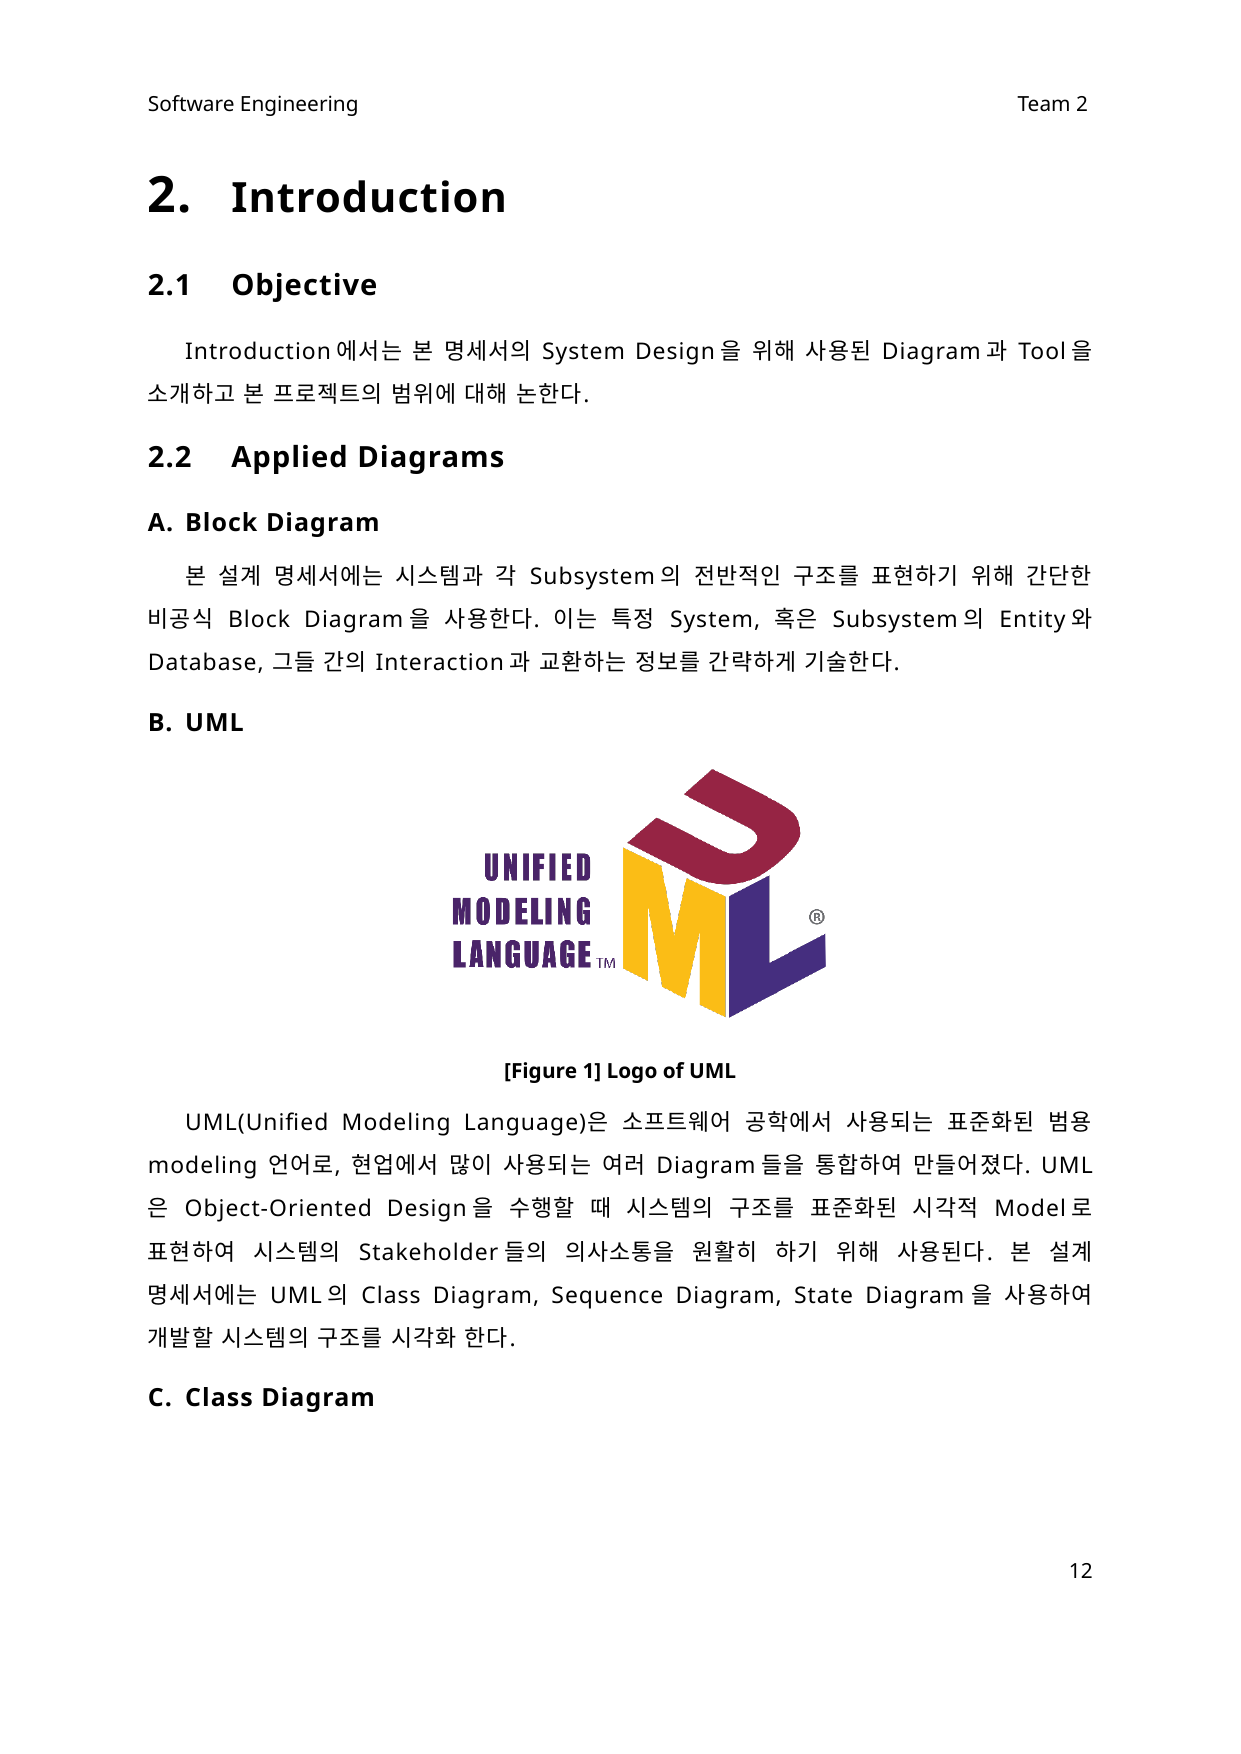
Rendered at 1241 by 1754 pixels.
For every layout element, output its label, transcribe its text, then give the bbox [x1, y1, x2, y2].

text [Figure 1] Logo of UML [148, 1056, 1092, 1085]
subtitle Applied Diagrams [148, 436, 1092, 476]
text 본 설계 명세서에는 시스템과 각 Subsystem의 전반적인 구조를 표현하기 위해 간단한 비공식 Block Diagram을 사용한다. 이는 특정 System, 혹은 Subsystem의 Entity와 Database, 그들 간의 Interaction과 교환하는 정보를 간략하게 기술한다. [148, 558, 1092, 678]
picture [450, 757, 827, 1032]
text UML(Unified Modeling Language)은 소프트웨어 공학에서 사용되는 표준화된 범용 modeling 언어로, 현업에서 많이 사용되는 여러 Diagram들을 통합하여 만들어졌다. UML은 Object-Oriented Design을 수행할 때 시스템의 구조를 표준화된 시각적 Model로 표현하여 시스템의 Stakeholder들의 의사소통을 원활히 하기 위해 사용된다. 본 설계 명세서에는 UML의 Class Diagram, Sequence Diagram, State Diagram을 사용하여 개발할 시스템의 구조를 시각화 한다. [148, 1104, 1092, 1353]
subtitle Introduction [148, 159, 1092, 228]
subtitle Objective [148, 265, 1092, 304]
text Introduction에서는 본 명세서의 System Design을 위해 사용된 Diagram과 Tool을 소개하고 본 프로젝트의 범위에 대해 논한다. [148, 333, 1092, 409]
subtitle Class Diagram [148, 1380, 1092, 1414]
subtitle Block Diagram [148, 504, 1092, 538]
subtitle UML [148, 704, 1092, 738]
